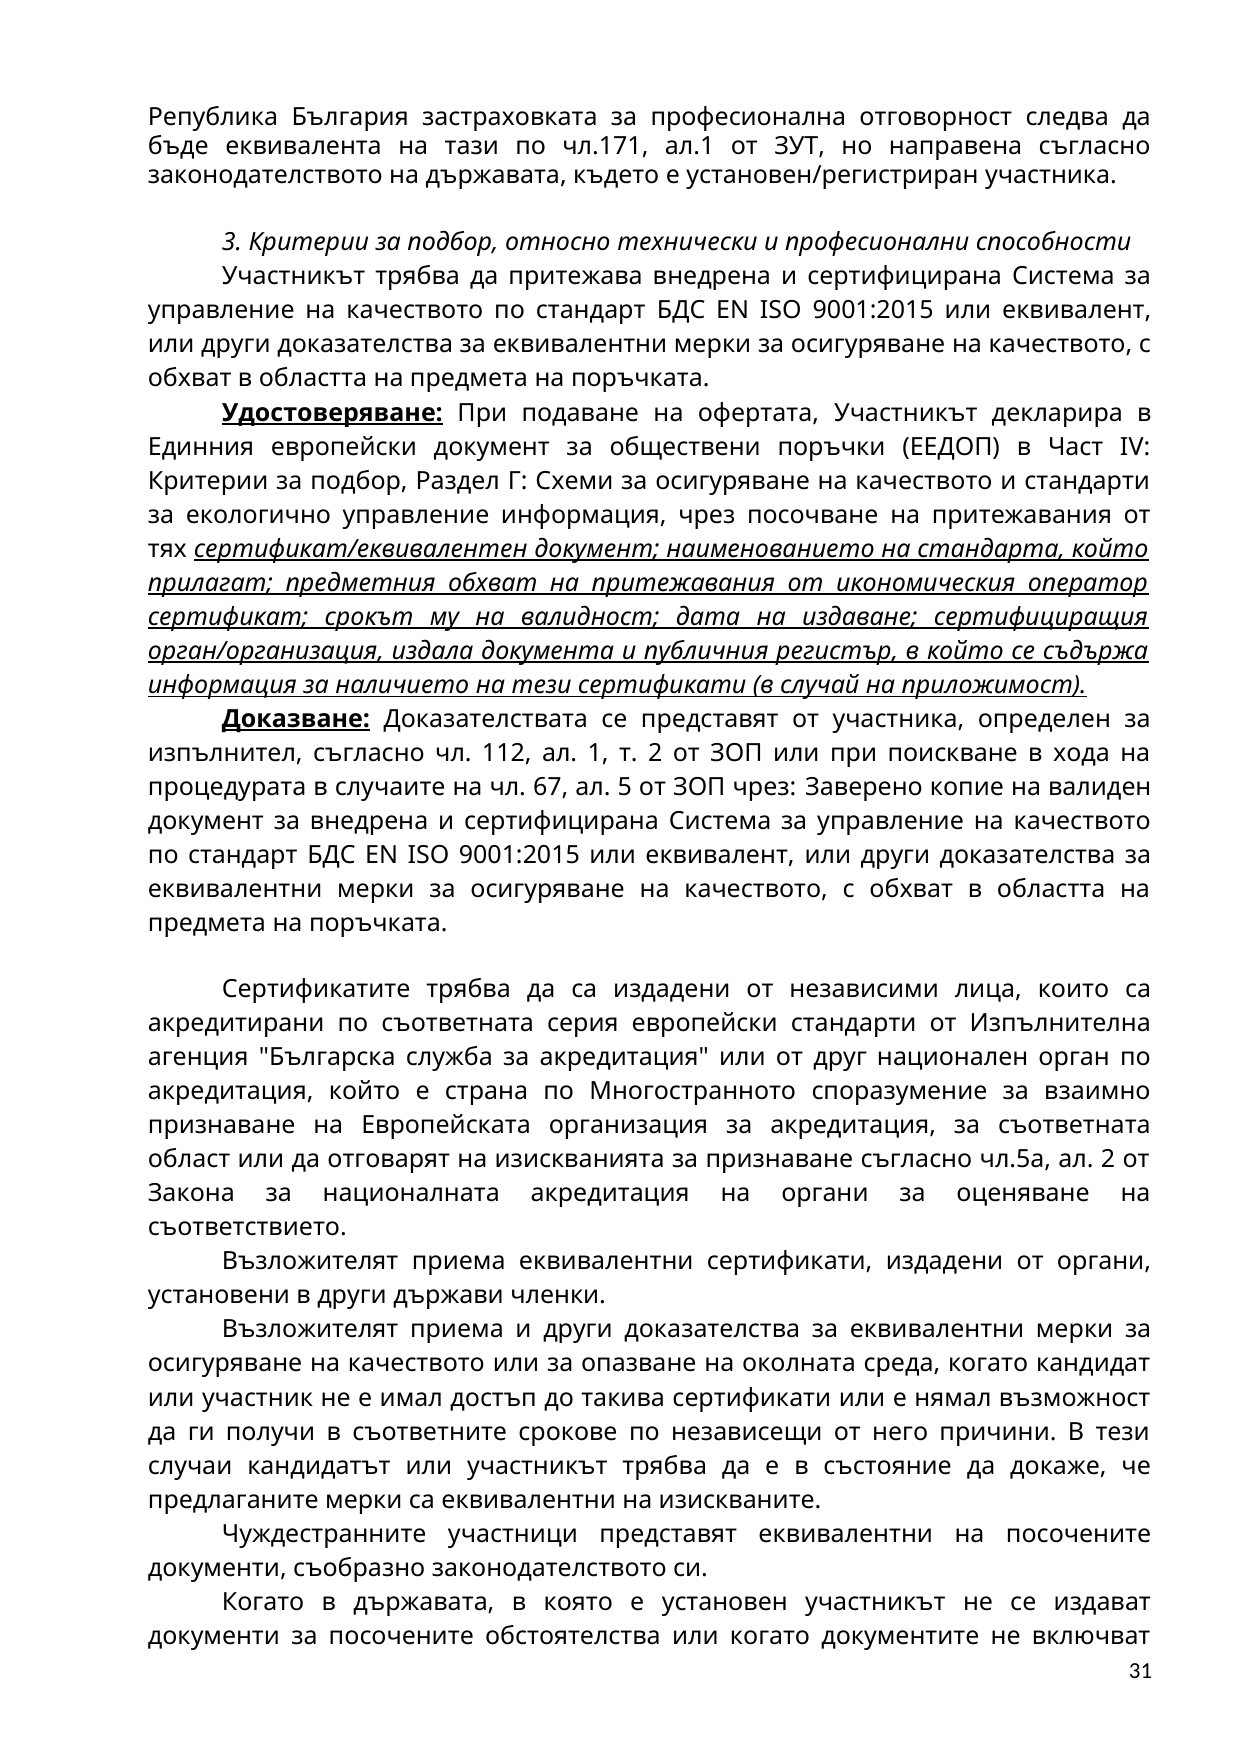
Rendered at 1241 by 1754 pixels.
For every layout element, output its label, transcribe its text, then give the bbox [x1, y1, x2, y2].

text Участникът трябва да притежава внедрена и сертифицирана Система за управление на качеството по стандарт БДС EN ISO 9001:2015 или еквивалент, или други доказателства за еквивалентни мерки за осигуряване на качеството, с обхват в областта на предмета на поръчката. [148, 258, 1152, 394]
text Доказване: Доказателствата се представят от участника, определен за изпълнител, съгласно чл. 112, ал. 1, т. 2 от ЗОП или при поискване в хода на процедурата в случаите на чл. 67, ал. 5 от ЗОП чрез: Заверено копие на валиден документ за внедрена и сертифицирана Система за управление на качеството по стандарт БДС EN ISO 9001:2015 или еквивалент, или други доказателства за еквивалентни мерки за осигуряване на качеството, с обхват в областта на предмета на поръчката. [148, 701, 1152, 803]
text Възложителят приема еквивалентни сертификати, издадени от органи, установени в други държави членки. [148, 1243, 1152, 1311]
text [148, 102, 1152, 190]
text Удостоверяване: При подаване на офертата, Участникът декларира в Единния европейски документ за обществени поръчки (ЕЕДОП) в Част IV: Критерии за подбор, Раздел Г: Схеми за осигуряване на качеството и стандарти за екологично управление информация, чрез посочване на притежавания от тях сертификат/еквивалентен документ; наименованието на стандарта, който прилагат; предметния обхват на притежавания от икономическия оператор сертификат; срокът му на валидност; дата на издаване; сертифициращия орган/организация, издала документа и публичния регистър, в който се съдържа информация за наличието на тези сертификати (в случай на приложимост). [148, 394, 1152, 701]
text Възложителят приема и други доказателства за еквивалентни мерки за осигуряване на качеството или за опазване на околната среда, когато кандидат или участник не е имал достъп до такива сертификати или е нямал възможност да ги получи в съответните срокове по независещи от него причини. В тези случаи кандидатът или участникът трябва да е в състояние да докаже, че предлаганите мерки са еквивалентни на изискваните. [148, 1311, 1152, 1515]
text Доказване: Доказателствата се представят от участника, определен за изпълнител, съгласно чл. 112, ал. 1, т. 2 от ЗОП или при поискване в хода на процедурата в случаите на чл. 67, ал. 5 от ЗОП чрез: Заверено копие на валиден документ за внедрена и сертифицирана Система за управление на качеството по стандарт БДС EN ISO 9001:2015 или еквивалент, или други доказателства за еквивалентни мерки за осигуряване на качеството, с обхват в областта на предмета на поръчката. [148, 837, 1152, 939]
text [148, 1583, 1152, 1652]
text Чуждестранните участници представят еквивалентни на посочените документи, съобразно законодателството си. [148, 1515, 1152, 1583]
text 3. Критерии за подбор, относно технически и професионални способности [148, 224, 1152, 258]
text Сертификатите трябва да са издадени от независими лица, които са акредитирани по съответната серия европейски стандарти от Изпълнителна агенция "Българска служба за акредитация" или от друг национален орган по акредитация, който е страна по Многостранното споразумение за взаимно признаване на Европейската организация за акредитация, за съответната област или да отговарят на изискванията за признаване съгласно чл.5а, ал. 2 от Закона за националната акредитация на органи за оценяване на съответствието. [148, 1004, 1152, 1243]
